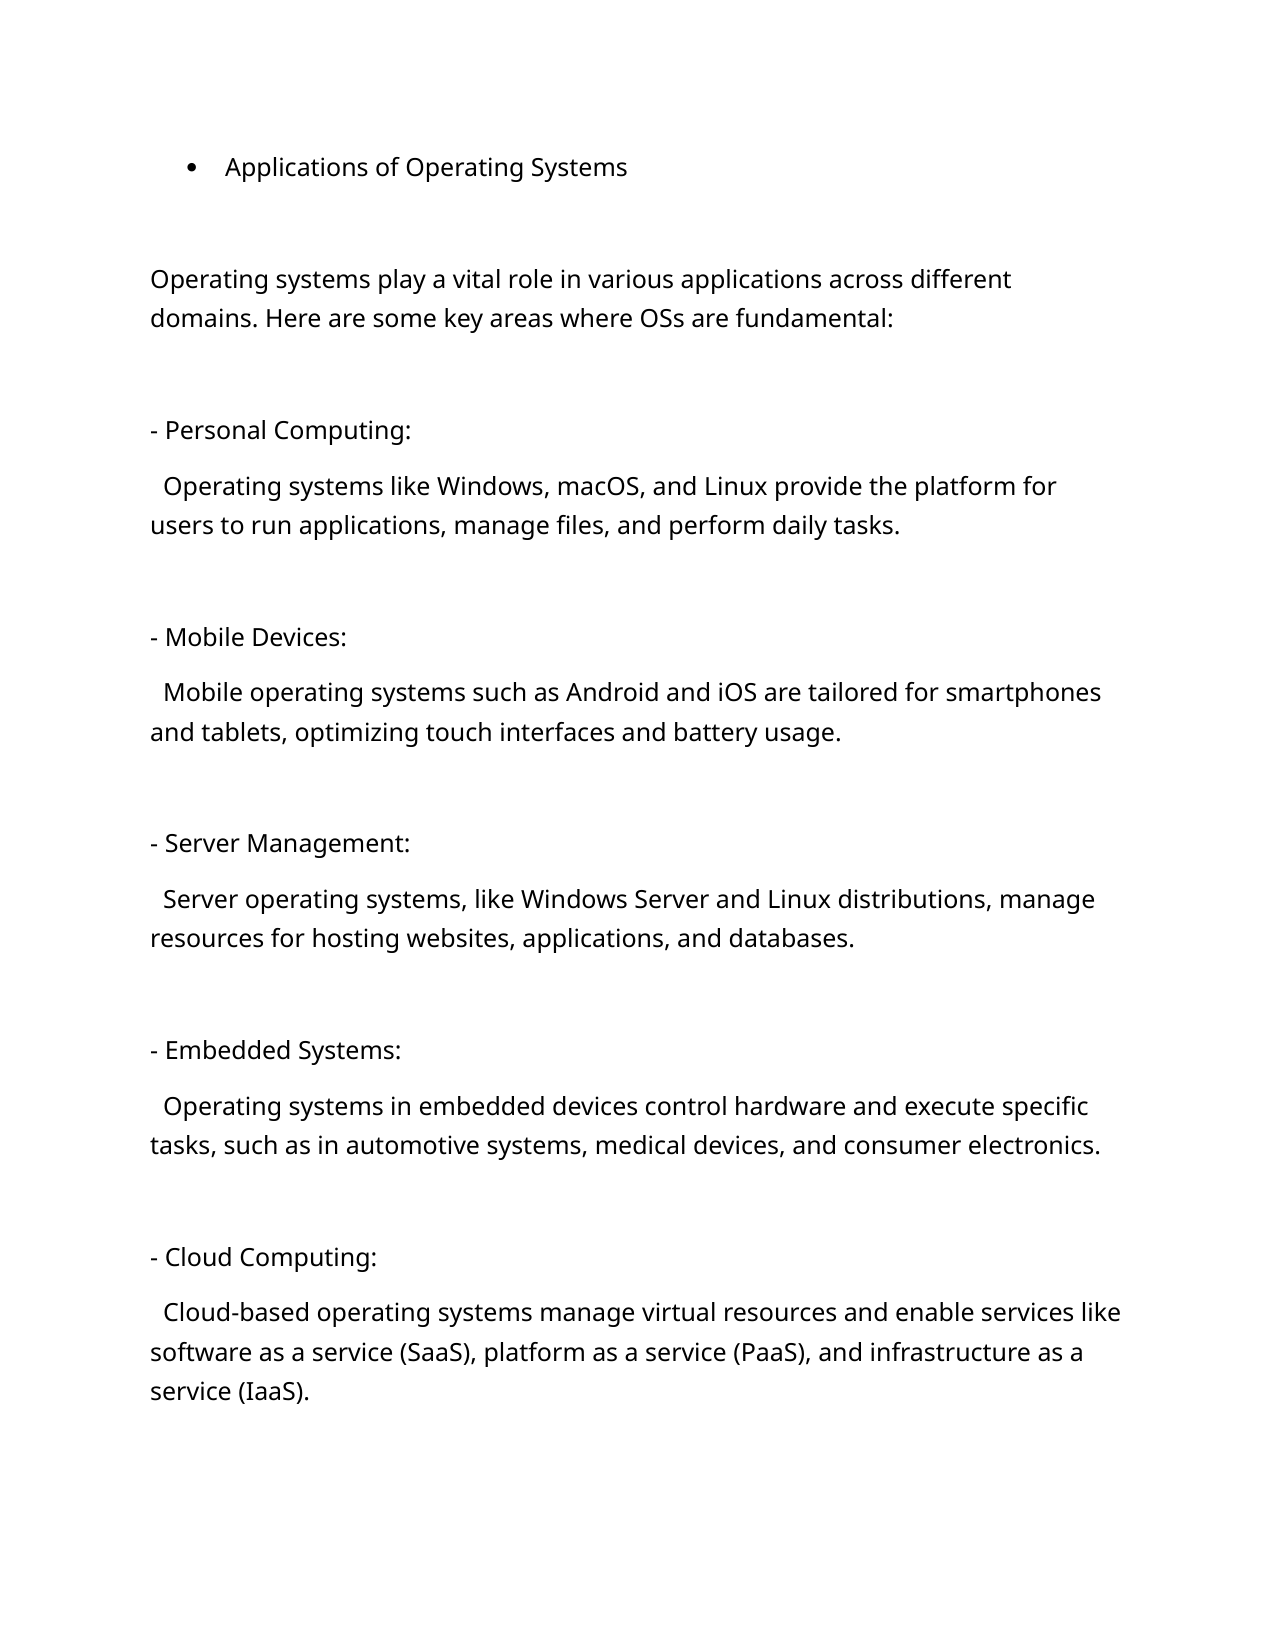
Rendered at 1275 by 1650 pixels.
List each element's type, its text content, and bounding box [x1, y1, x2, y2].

text - Cloud Computing: [150, 1239, 1125, 1273]
text - Embedded Systems: [150, 1032, 1125, 1067]
text - Server Management: [150, 826, 1125, 860]
list Applications of Operating Systems [187, 150, 1125, 184]
text Cloud-based operating systems manage virtual resources and enable services like software as a service (SaaS), platform as a service (PaaS), and infrastructure as a service (IaaS). [150, 1295, 1125, 1407]
text Mobile operating systems such as Android and iOS are tailored for smartphones and tablets, optimizing touch interfaces and battery usage. [150, 675, 1125, 748]
text Server operating systems, like Windows Server and Linux distributions, manage resources for hosting websites, applications, and databases. [150, 882, 1125, 955]
text Operating systems in embedded devices control hardware and execute specific tasks, such as in automotive systems, medical devices, and consumer electronics. [150, 1088, 1125, 1162]
text - Mobile Devices: [150, 619, 1125, 653]
text Operating systems play a vital role in various applications across different domains. Here are some key areas where OSs are fundamental: [150, 262, 1125, 335]
text Operating systems like Windows, macOS, and Linux provide the platform for users to run applications, manage files, and perform daily tasks. [150, 468, 1125, 542]
text - Personal Computing: [150, 412, 1125, 447]
